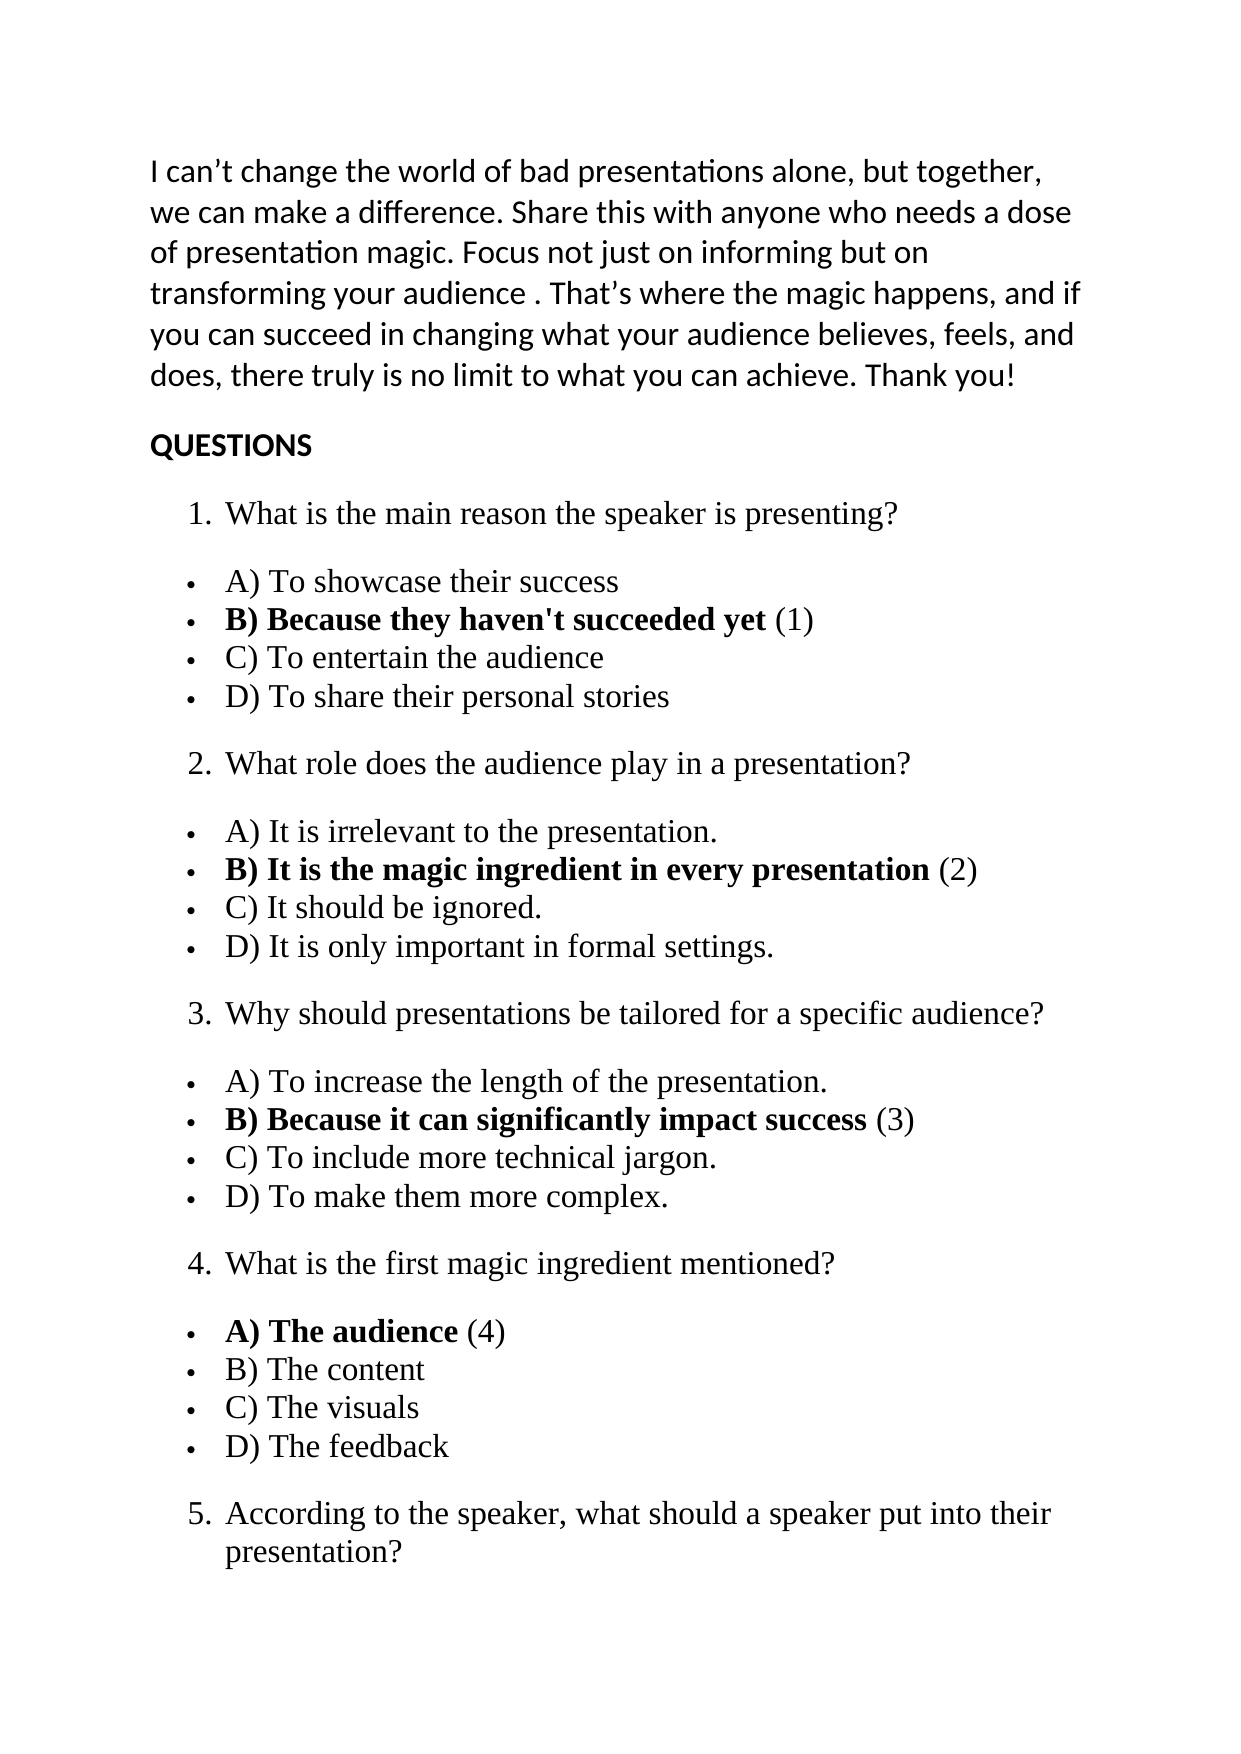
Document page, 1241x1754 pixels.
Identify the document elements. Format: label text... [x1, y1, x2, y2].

list What is the first magic ingredient mentioned? [187, 1243, 1090, 1282]
list C) To entertain the audience [187, 638, 1090, 676]
list D) It is only important in formal settings. [187, 926, 1090, 964]
list B) Because it can significantly impact success (3) [187, 1099, 1090, 1138]
list B) Because they haven't succeeded yet (1) [187, 599, 1090, 638]
list C) The visuals [187, 1388, 1090, 1426]
list C) To include more technical jargon. [187, 1138, 1090, 1176]
list What role does the audience play in a presentation? [187, 743, 1090, 782]
list According to the speaker, what should a speaker put into their presentation? [187, 1493, 1090, 1570]
list A) To showcase their success [187, 561, 1090, 599]
list What is the main reason the speaker is presenting? [187, 493, 1090, 532]
list B) The content [187, 1349, 1090, 1388]
text QUESTIONS [150, 423, 1090, 464]
list D) To share their personal stories [187, 676, 1090, 714]
text I can’t change the world of bad presentations alone, but together, we can make a difference. Share this with anyone who needs a dose of presentation magic. Focus not just on informing but on transforming your audience . That’s where the magic happens, and if you can succeed in changing what your audience believes, feels, and does, there truly is no limit to what you can achieve. Thank you! [150, 150, 1090, 394]
list B) It is the magic ingredient in every presentation (2) [187, 849, 1090, 888]
list D) The feedback [187, 1426, 1090, 1464]
list A) It is irrelevant to the presentation. [187, 811, 1090, 849]
list A) To increase the length of the presentation. [187, 1061, 1090, 1099]
list D) To make them more complex. [187, 1176, 1090, 1214]
list A) The audience (4) [187, 1311, 1090, 1349]
list C) It should be ignored. [187, 888, 1090, 926]
list Why should presentations be tailored for a specific audience? [187, 993, 1090, 1032]
